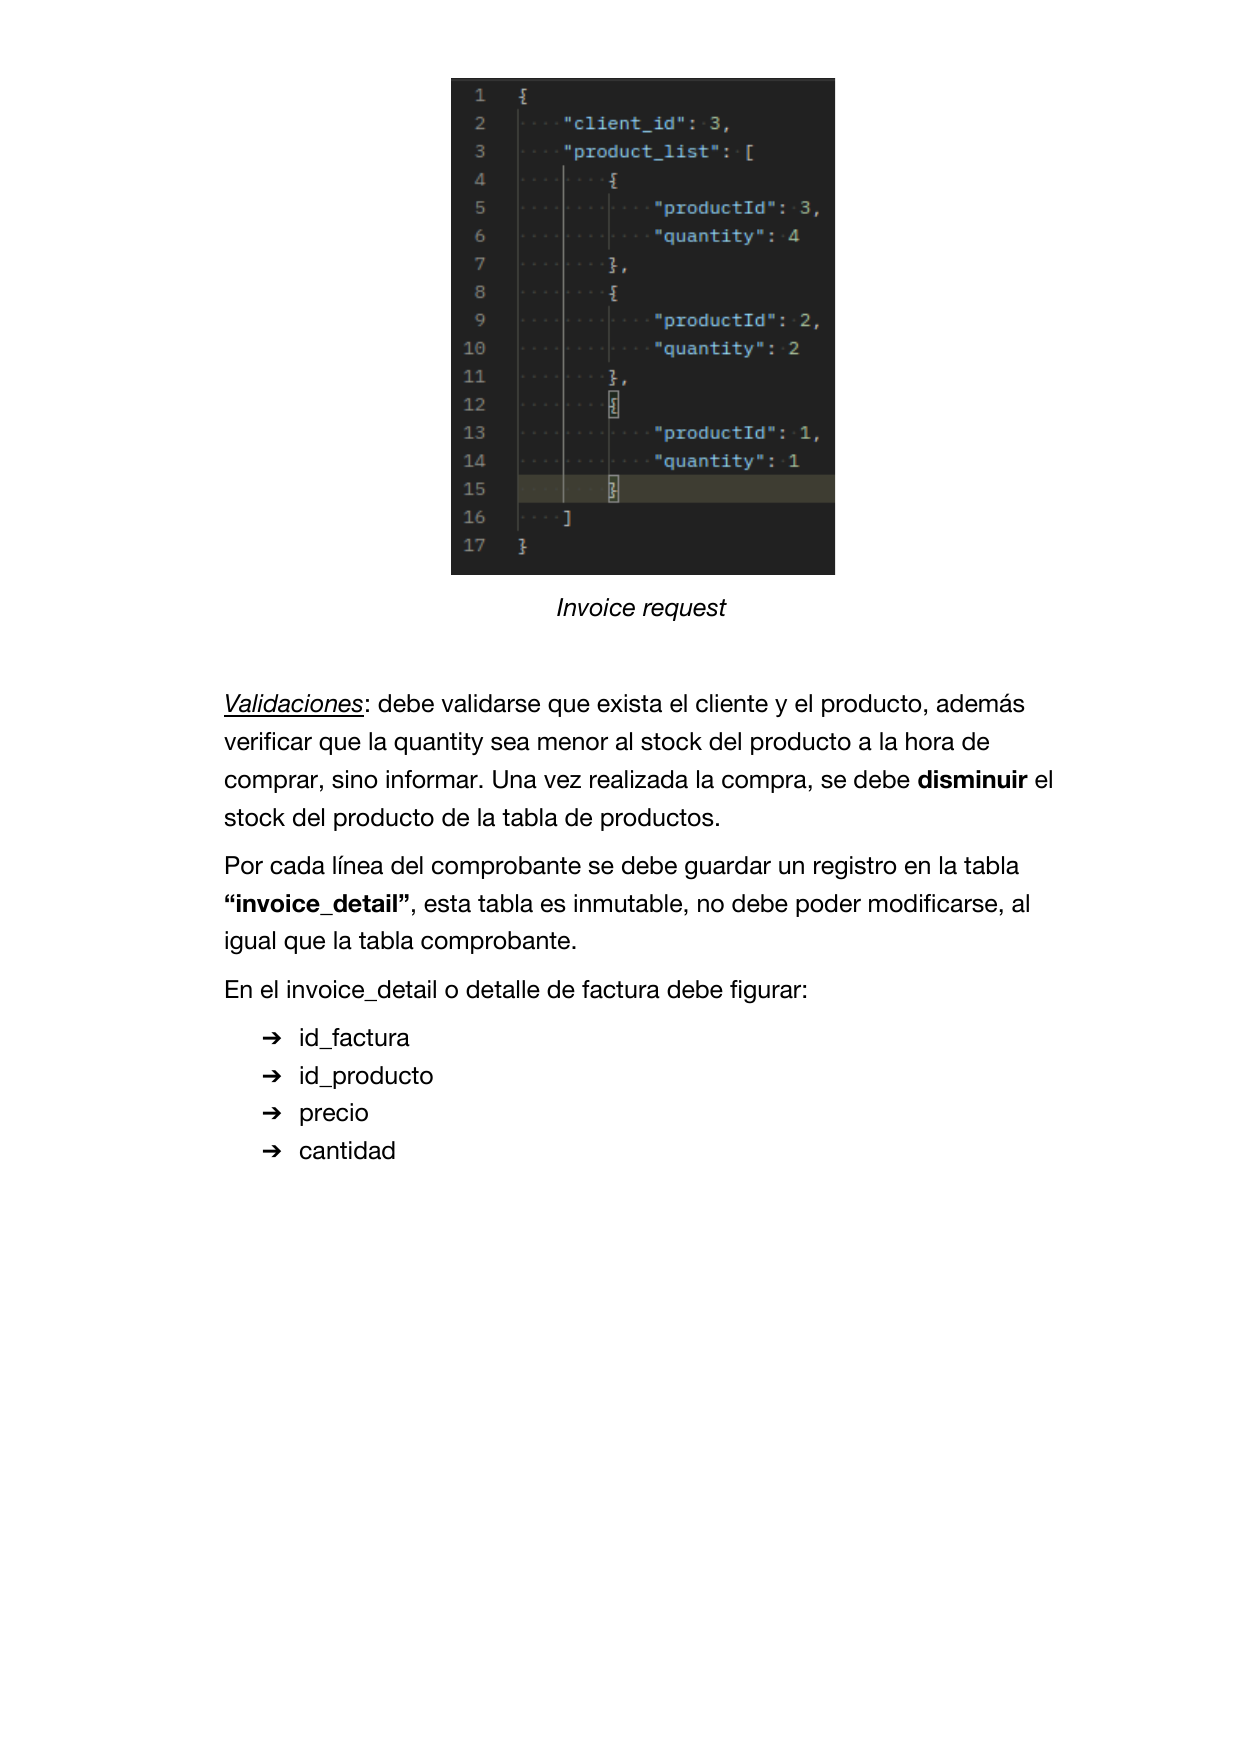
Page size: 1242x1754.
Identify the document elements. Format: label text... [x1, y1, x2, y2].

list id_factura [261, 1022, 1062, 1053]
picture [451, 78, 836, 575]
list precio [261, 1097, 1062, 1129]
list id_producto [261, 1060, 1062, 1091]
text En el invoice_detail o detalle de factura debe figurar: [224, 974, 1062, 1005]
text Invoice request [224, 592, 1062, 623]
text Por cada línea del comprobante se debe guardar un registro en la tabla “invoice_detail”, esta tabla es inmutable, no debe poder modificarse, al igual que la tabla comprobante. [224, 850, 1062, 957]
list cantidad [261, 1135, 1062, 1167]
text Validaciones: debe validarse que exista el cliente y el producto, además verificar que la quantity sea menor al stock del producto a la hora de comprar, sino informar. Una vez realizada la compra, se debe disminuir el stock del producto de la tabla de productos. [224, 688, 1062, 833]
